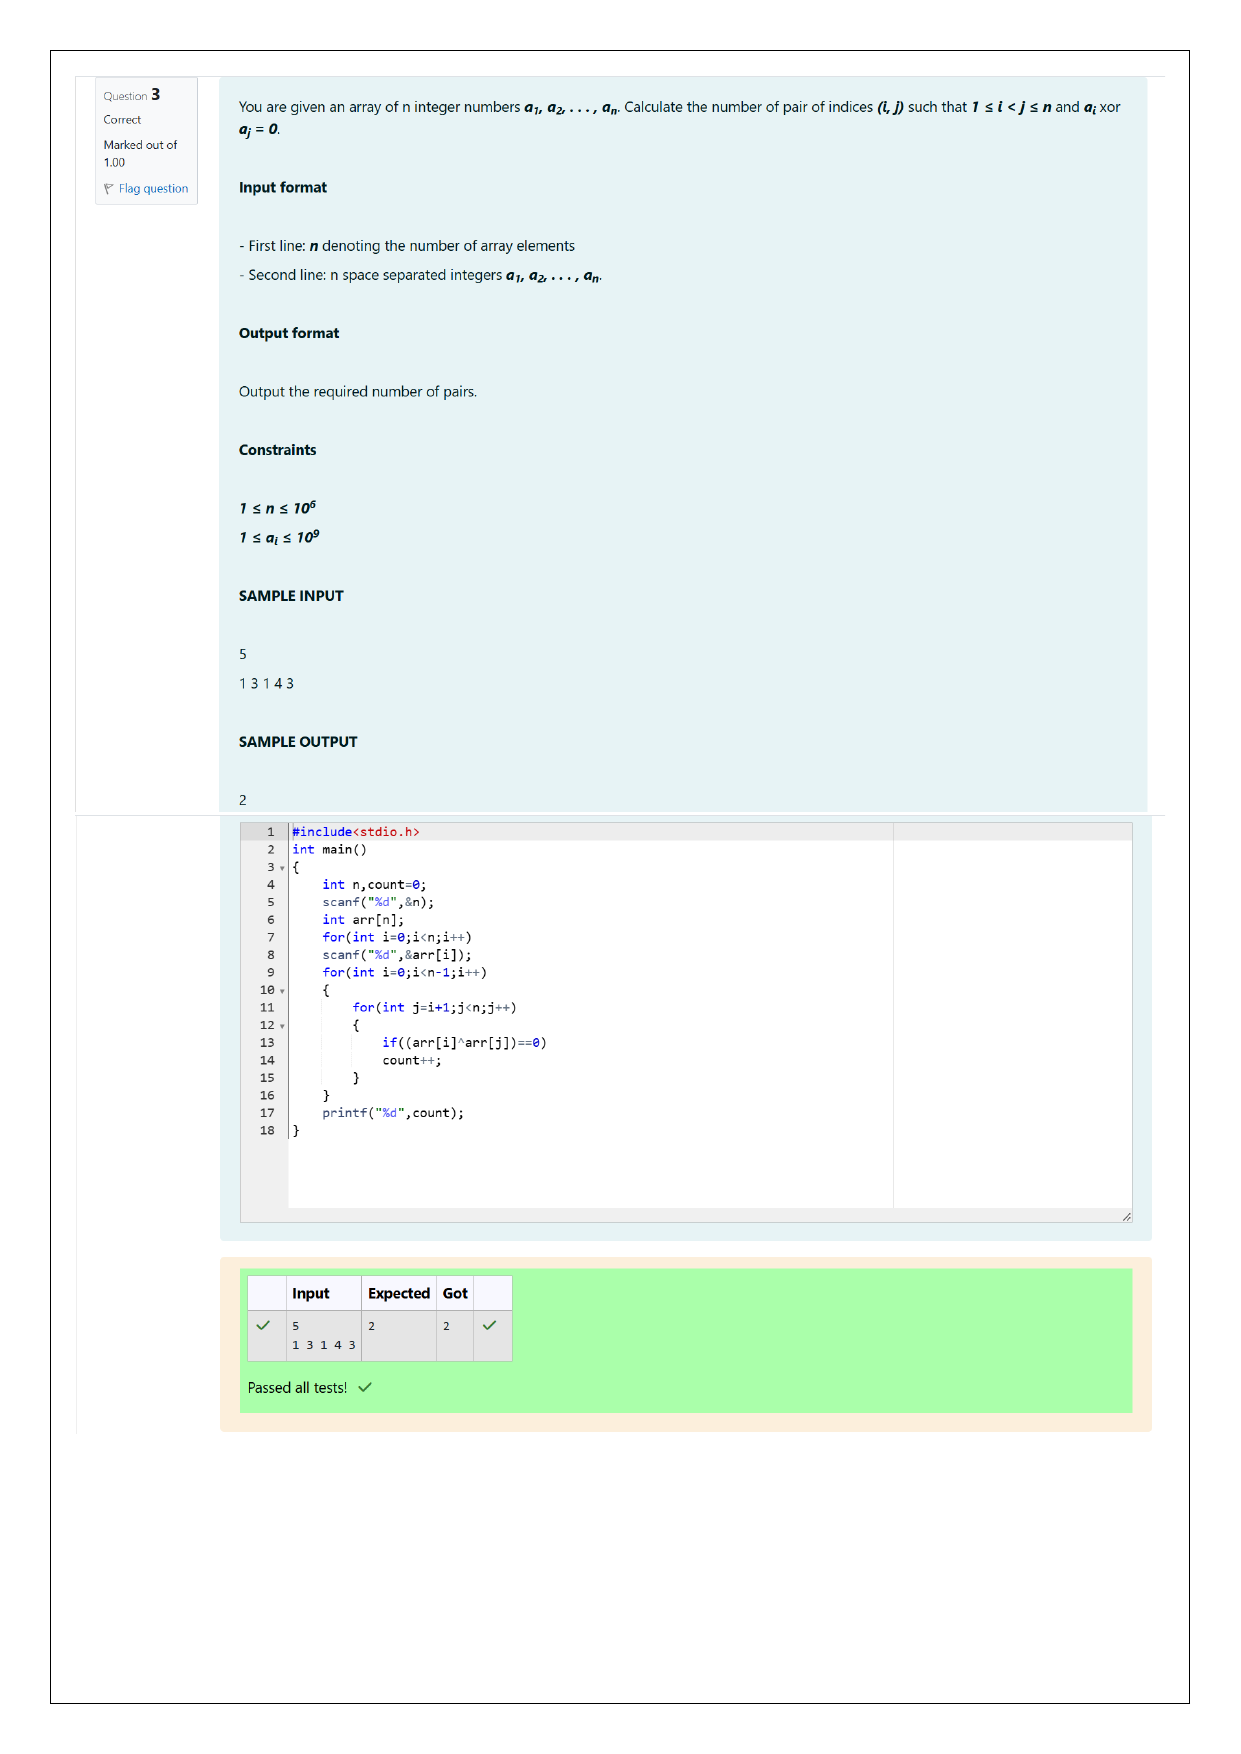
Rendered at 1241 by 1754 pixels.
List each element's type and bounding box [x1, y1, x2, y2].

picture [75, 813, 1166, 1434]
picture [75, 75, 1166, 812]
